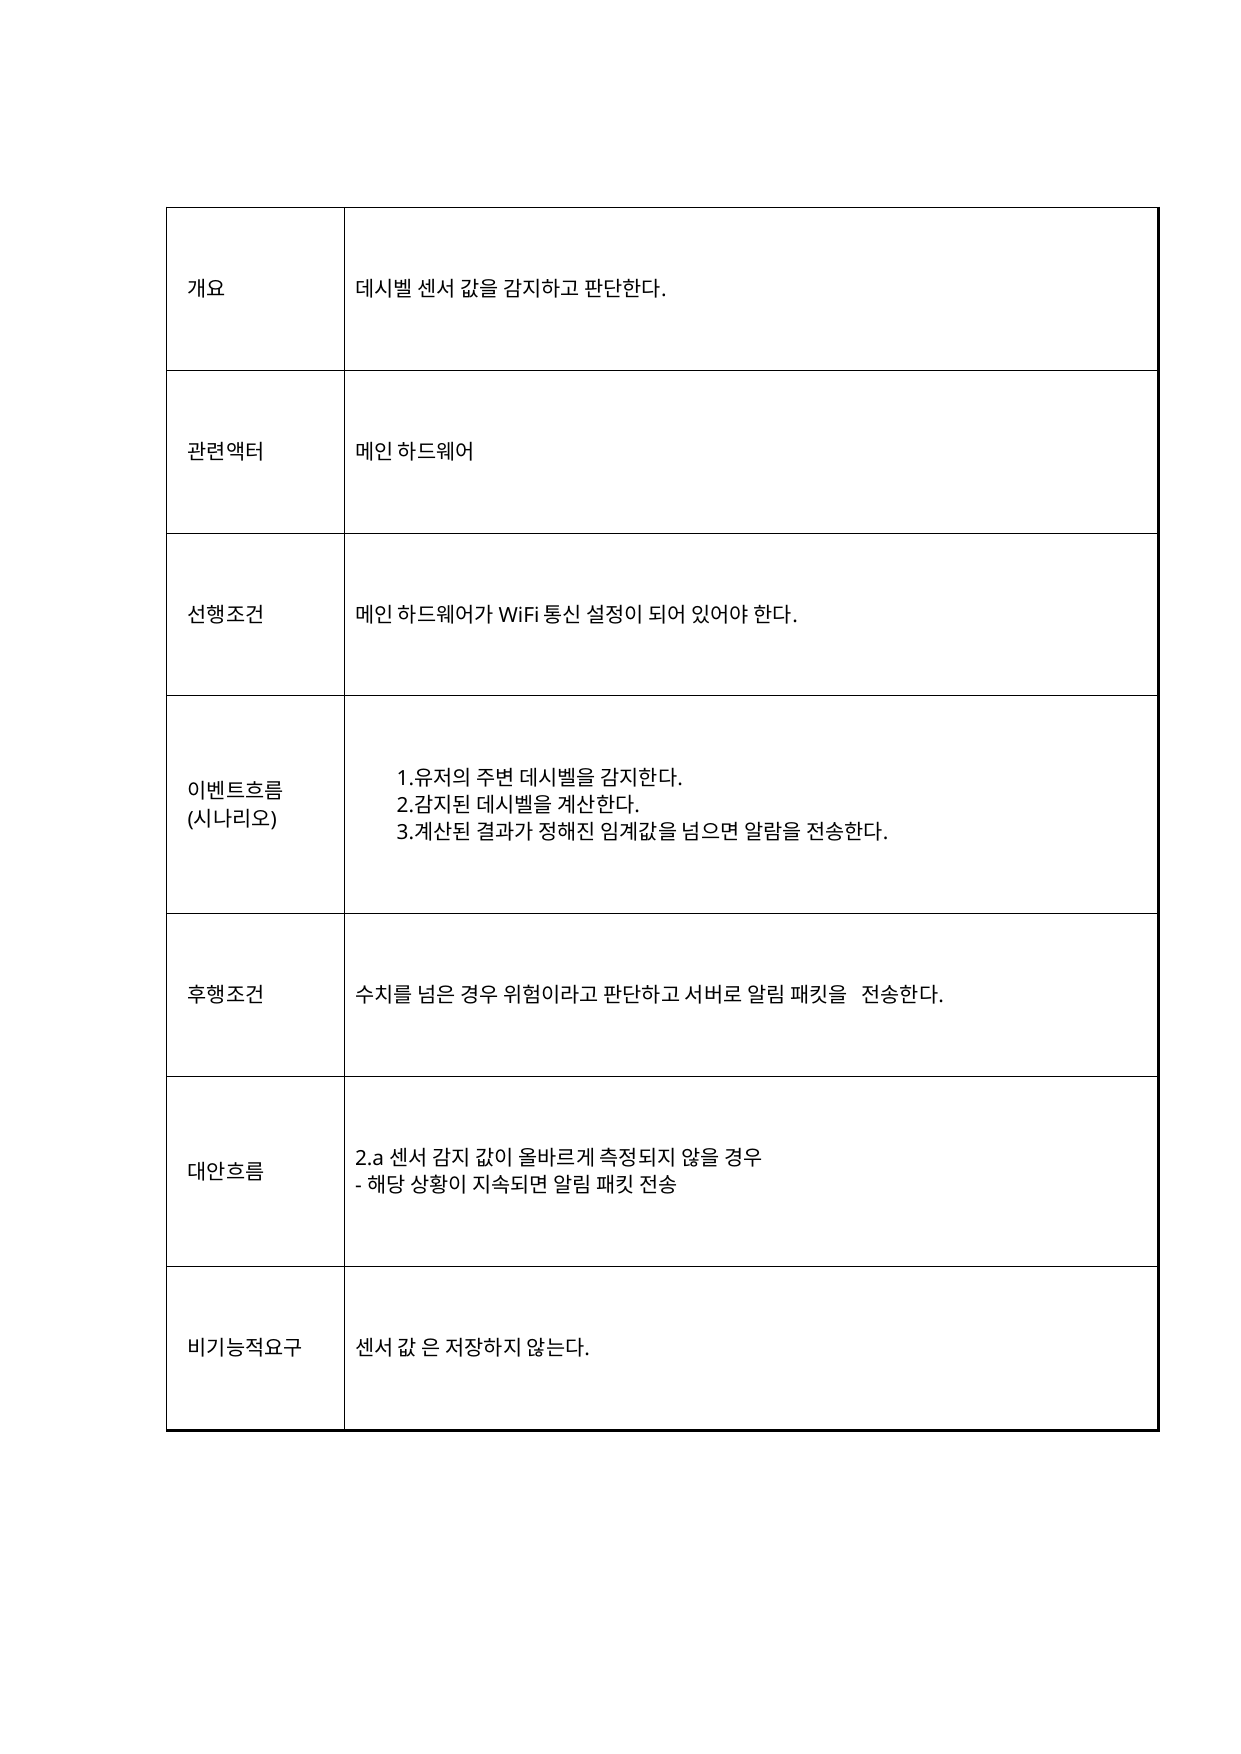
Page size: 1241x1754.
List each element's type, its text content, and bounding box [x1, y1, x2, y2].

table_cell 2.a 센서 감지 값이 올바르게 측정되지 않을 경우 - 해당 상황이 지속되면 알림 패킷 전송 [345, 1077, 1157, 1266]
table_cell 선행조건 [167, 534, 344, 695]
table_cell 대안흐름 [167, 1077, 344, 1266]
table_cell 데시벨 센서 값을 감지하고 판단한다. [345, 208, 1157, 369]
table_cell 관련액터 [167, 371, 344, 532]
table_cell 메인 하드웨어가 WiFi통신 설정이 되어 있어야 한다. [345, 534, 1157, 695]
table_cell 유저의 주변 데시벨을 감지한다. 감지된 데시벨을 계산한다. 계산된 결과가 정해진 임계값을 넘으면 알람을 전송한다. [345, 696, 1157, 913]
table_cell 비기능적요구 [167, 1267, 344, 1429]
table_cell 후행조건 [167, 914, 344, 1076]
table_cell 이벤트흐름 (시나리오) [167, 696, 344, 913]
table_cell 개요 [167, 208, 344, 369]
table_cell 센서 값 은 저장하지 않는다. [345, 1267, 1157, 1429]
table_cell 수치를 넘은 경우 위험이라고 판단하고 서버로 알림 패킷을 전송한다. [345, 914, 1157, 1076]
table_cell 메인 하드웨어 [345, 371, 1157, 532]
